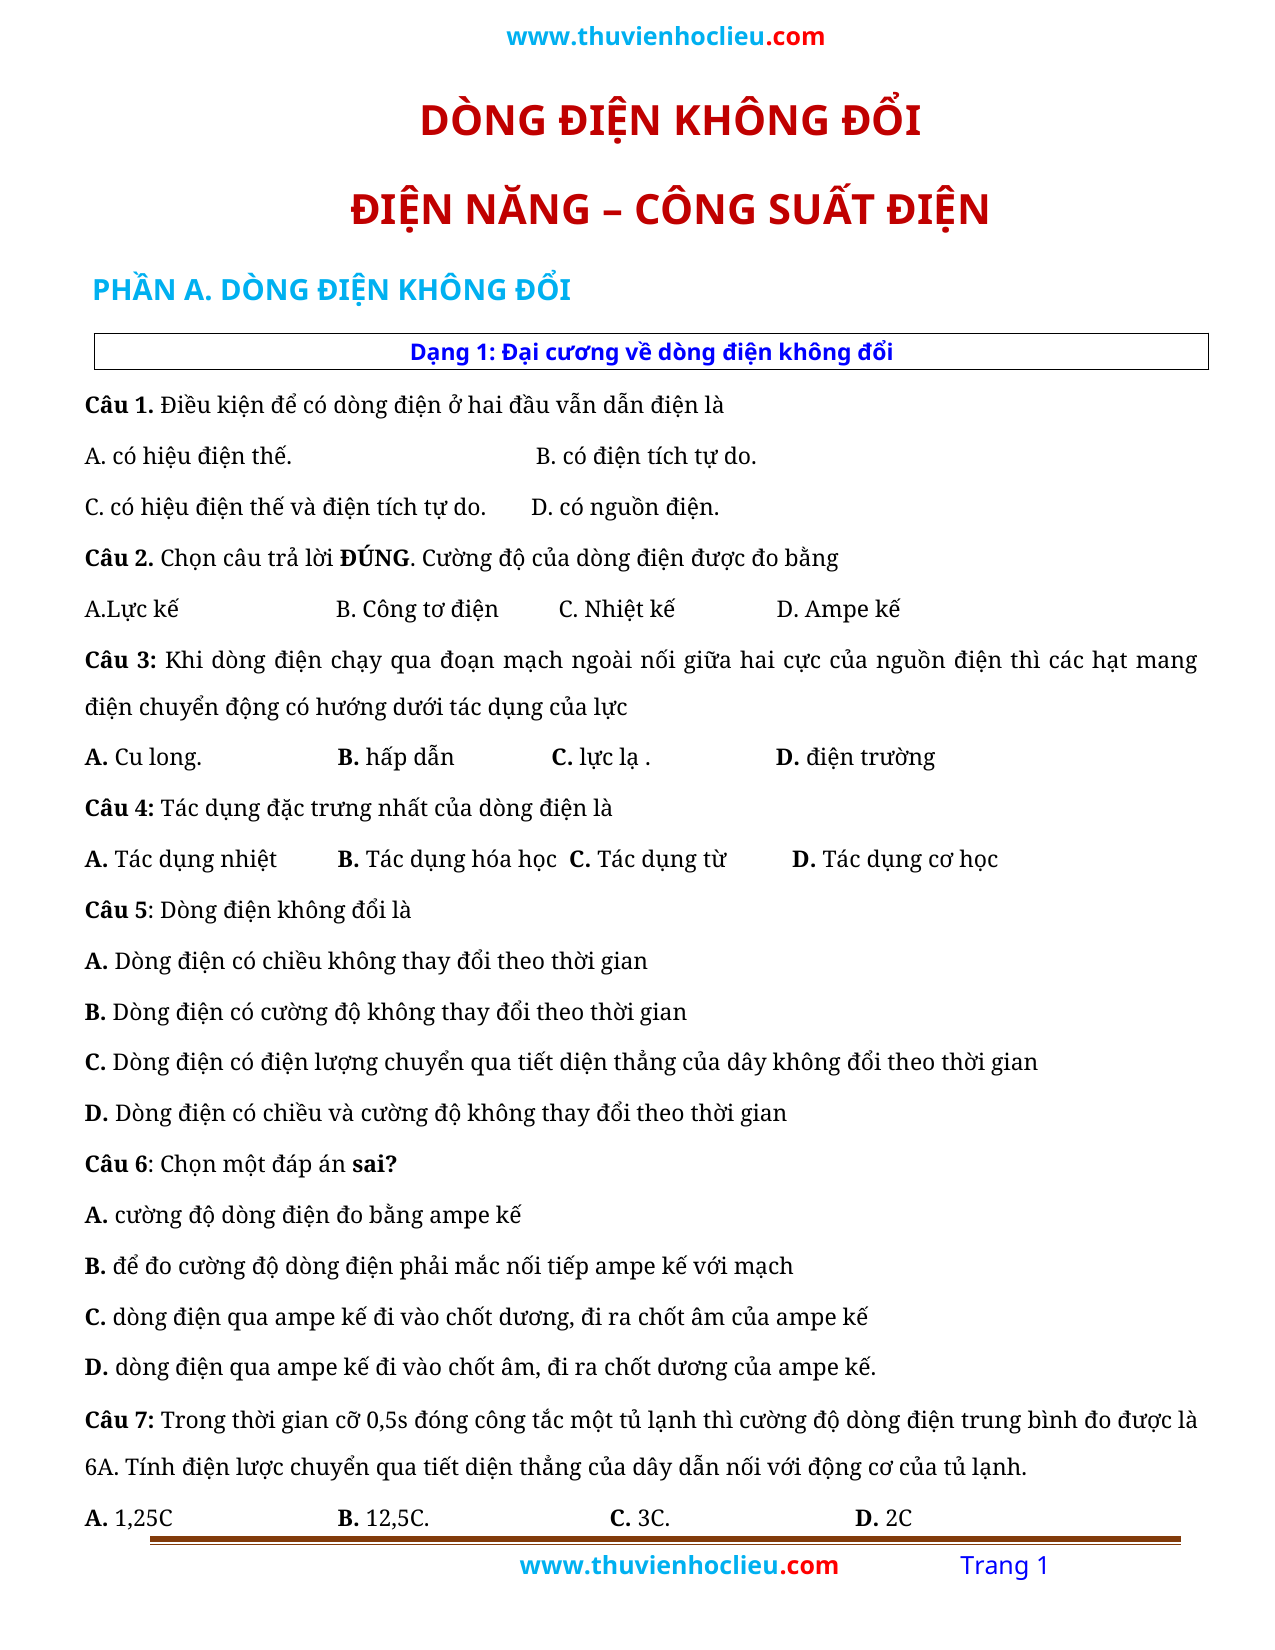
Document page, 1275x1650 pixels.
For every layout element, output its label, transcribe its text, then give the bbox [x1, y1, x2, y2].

text PHẦN A. DÒNG ĐIỆN KHÔNG ĐỔI [84, 269, 1200, 309]
text A. có hiệu điện thế. B. có điện tích tự do. [84, 440, 1200, 472]
text Câu 7: Trong thời gian cỡ 0,5s đóng công tắc một tủ lạnh thì cường độ dòng điện trung bình đo được là 6A. Tính điện lược chuyển qua tiết diện thẳng của dây dẫn nối với động cơ của tủ lạnh. [84, 1404, 1200, 1483]
text B. để đo cường độ dòng điện phải mắc nối tiếp ampe kế với mạch [84, 1250, 1200, 1281]
text Câu 6: Chọn một đáp án sai? [84, 1148, 1200, 1179]
text D. dòng điện qua ampe kế đi vào chốt âm, đi ra chốt dương của ampe kế. [84, 1351, 1200, 1383]
text Câu 1. Điều kiện để có dòng điện ở hai đầu vẫn dẫn điện là [84, 389, 1200, 421]
text ĐIỆN NĂNG – CÔNG SUẤT ĐIỆN [112, 180, 1228, 237]
text C. có hiệu điện thế và điện tích tự do. D. có nguồn điện. [84, 491, 1200, 522]
text Câu 2. Chọn câu trả lời ĐÚNG. Cường độ của dòng điện được đo bằng [84, 542, 1200, 573]
text Câu 5: Dòng điện không đổi là [84, 894, 1200, 925]
text A.Lực kế B. Công tơ điện C. Nhiệt kế D. Ampe kế [84, 593, 1200, 624]
text A. Cu long. B. hấp dẫn C. lực lạ . D. điện trường [84, 741, 1200, 773]
text DÒNG ĐIỆN KHÔNG ĐỔI [112, 91, 1228, 148]
text Câu 3: Khi dòng điện chạy qua đoạn mạch ngoài nối giữa hai cực của nguồn điện thì các hạt mang điện chuyển động có hướng dưới tác dụng của lực [84, 644, 1200, 722]
text A. cường độ dòng điện đo bằng ampe kế [84, 1199, 1200, 1230]
text A. Tác dụng nhiệt B. Tác dụng hóa học C. Tác dụng từ D. Tác dụng cơ học [84, 843, 1200, 874]
text B. Dòng điện có cường độ không thay đổi theo thời gian [84, 996, 1200, 1027]
text A. 1,25C B. 12,5C. C. 3C. D. 2C [84, 1502, 1200, 1533]
text C. Dòng điện có điện lượng chuyển qua tiết diện thẳng của dây không đổi theo thời gian [84, 1046, 1200, 1078]
text Dạng 1: Đại cương về dòng điện không đổi [95, 334, 1208, 369]
text Câu 4: Tác dụng đặc trưng nhất của dòng điện là [84, 792, 1200, 823]
text A. Dòng điện có chiều không thay đổi theo thời gian [84, 945, 1200, 976]
text C. dòng điện qua ampe kế đi vào chốt dương, đi ra chốt âm của ampe kế [84, 1301, 1200, 1332]
text D. Dòng điện có chiều và cường độ không thay đổi theo thời gian [84, 1097, 1200, 1128]
